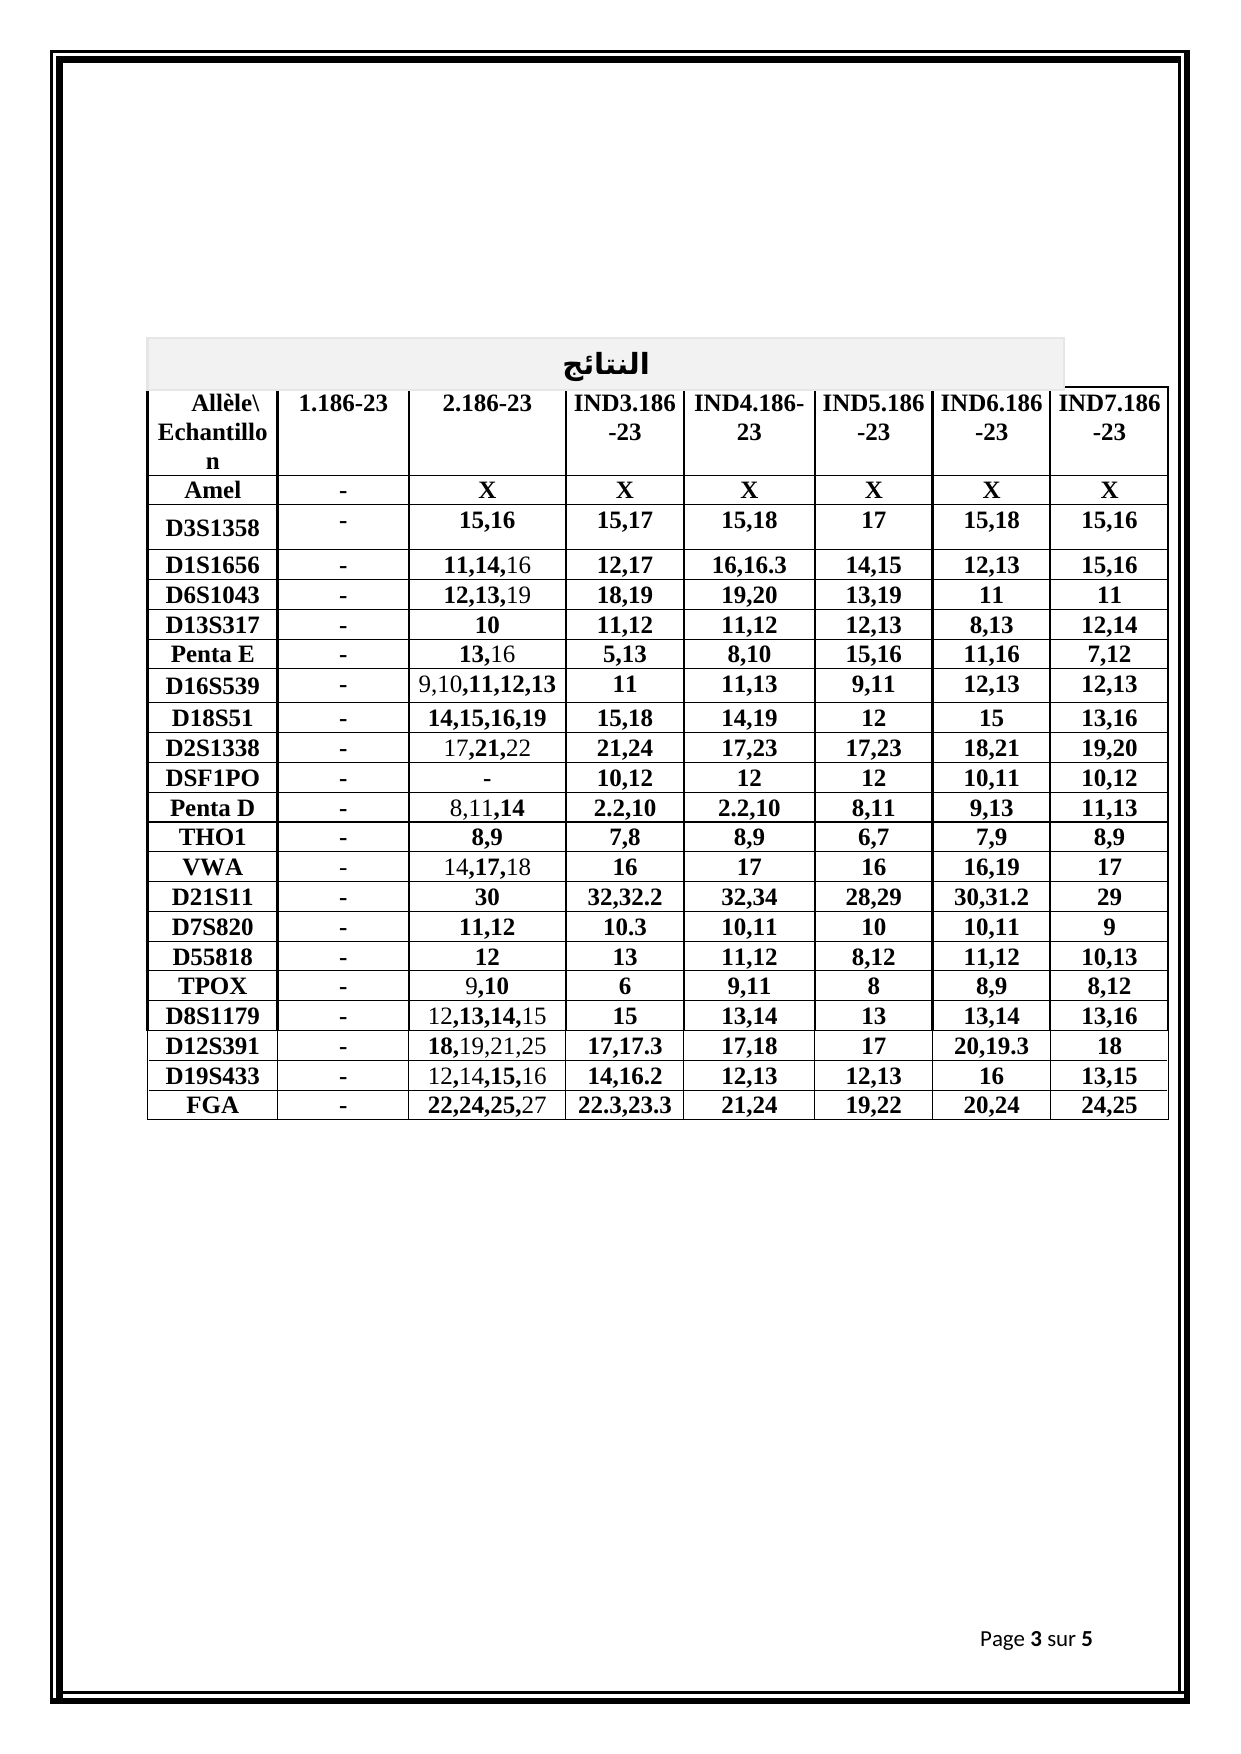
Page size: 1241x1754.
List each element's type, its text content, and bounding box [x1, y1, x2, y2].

table_cell 21,24 [567, 733, 683, 762]
table_cell 11,12 [410, 912, 565, 941]
table_cell - [279, 882, 408, 911]
table_cell 16,19 [934, 852, 1049, 881]
table_cell 9,13 [934, 793, 1049, 821]
table_cell 12,13 [684, 1061, 814, 1089]
table_cell X [410, 476, 565, 504]
table_cell D3S1358 [149, 505, 276, 549]
table_cell 10.3 [567, 912, 683, 941]
table_header IND4.186-23 [685, 391, 814, 474]
table_cell 15,18 [685, 505, 814, 549]
table_cell 12,13,19 [410, 580, 565, 609]
table_cell 17,18 [684, 1031, 814, 1060]
table_cell D21S11 [149, 882, 276, 911]
table_cell 11,16 [934, 640, 1049, 668]
table_cell 6,7 [816, 823, 931, 851]
table_cell 8,9 [410, 823, 565, 851]
table_cell 11,13 [685, 669, 814, 702]
table_header 2.186-23 [410, 391, 565, 474]
table_cell - [279, 580, 408, 609]
table_cell 14,15 [816, 550, 931, 579]
table_cell - [279, 550, 408, 579]
table_cell D1S1656 [149, 550, 276, 579]
table_cell 10,13 [1051, 942, 1167, 970]
table_cell 16 [933, 1061, 1050, 1089]
table_cell 18 [1051, 1031, 1168, 1060]
table_cell D18S51 [149, 703, 276, 732]
table_cell 10,12 [1051, 763, 1167, 792]
table_cell 12 [685, 763, 814, 792]
table_cell D12S391 [148, 1031, 277, 1060]
table_cell 10 [410, 610, 565, 638]
table_cell - [279, 669, 408, 702]
table_cell D2S1338 [149, 733, 276, 762]
table_cell - [278, 1061, 408, 1089]
table_cell 13 [567, 942, 683, 970]
table_cell 17,21,22 [410, 733, 565, 762]
table_cell 2.2,10 [685, 793, 814, 821]
table_cell 30 [410, 882, 565, 911]
table_cell 9 [1051, 912, 1167, 941]
table_cell 13,15 [1051, 1060, 1168, 1089]
table_cell 14,19 [685, 703, 814, 732]
table_cell 15,16 [1051, 505, 1167, 549]
table_cell 15,16 [1051, 550, 1167, 579]
table_cell 8 [816, 971, 931, 1000]
table_cell 10,11 [934, 763, 1049, 792]
table_cell D8S1179 [149, 1001, 276, 1030]
table_cell 11 [1051, 580, 1167, 609]
table_cell 8,10 [685, 640, 814, 668]
table_cell 13,14 [934, 1001, 1049, 1030]
table_cell 8,13 [934, 610, 1049, 638]
table_cell D13S317 [149, 610, 276, 638]
table_cell 32,32.2 [567, 882, 683, 911]
table_cell TPOX [149, 971, 276, 1000]
table_cell 13,14 [685, 1001, 814, 1030]
table_cell 8,9 [685, 823, 814, 851]
table_cell 16 [567, 852, 683, 881]
table_cell 13,16 [1051, 703, 1167, 732]
table_cell VWA [149, 852, 276, 881]
table_cell - [279, 763, 408, 792]
table_cell - [279, 476, 408, 504]
table_cell D55818 [149, 942, 276, 970]
table_cell 11 [567, 669, 683, 702]
table_cell 12,13 [816, 610, 931, 638]
table_cell Penta E [149, 640, 276, 668]
table_cell 8,9 [934, 971, 1049, 1000]
table_cell - [279, 793, 408, 821]
table_header IND5.186-23 [816, 391, 931, 474]
table_cell 24,25 [1051, 1090, 1168, 1119]
table_cell - [279, 912, 408, 941]
table_cell THO1 [149, 823, 276, 851]
table_cell 28,29 [816, 882, 931, 911]
table_header 1.186-23 [279, 391, 408, 474]
table_cell 17 [1051, 852, 1167, 881]
table_cell 15,16 [816, 640, 931, 668]
table_cell Amel [149, 476, 276, 504]
table_cell - [278, 1031, 408, 1060]
table_cell Penta D [149, 793, 276, 821]
table_header IND6.186-23 [934, 391, 1049, 474]
table_cell 17,17.3 [566, 1031, 683, 1060]
table_cell 11 [934, 580, 1049, 609]
table_cell 12,14,15,16 [409, 1061, 565, 1089]
table_cell 19,22 [815, 1091, 932, 1119]
table_cell 22.3,23.3 [566, 1091, 683, 1119]
table_cell - [410, 763, 565, 792]
table_cell 17 [816, 505, 931, 549]
table_cell 13,16 [1051, 1001, 1167, 1030]
table_cell 9,11 [816, 669, 931, 702]
table_cell 12,13 [934, 669, 1049, 702]
table_cell 12,13 [934, 550, 1049, 579]
table_cell - [279, 1001, 408, 1030]
table_cell - [279, 942, 408, 970]
table_cell 20,19.3 [933, 1031, 1050, 1060]
table_cell 15,16 [410, 505, 565, 549]
table_cell 29 [1051, 882, 1167, 911]
table_cell 9,11 [685, 971, 814, 1000]
table_cell - [279, 610, 408, 638]
table_cell 11,12 [685, 610, 814, 638]
table_cell D19S433 [148, 1060, 277, 1089]
table_cell 12,13 [815, 1061, 932, 1089]
table_cell X [1051, 476, 1167, 504]
table_cell 15 [934, 703, 1049, 732]
table_cell 11,13 [1051, 793, 1167, 821]
table_cell 12,13 [1051, 669, 1167, 702]
table_cell X [567, 476, 683, 504]
table_cell 10,12 [567, 763, 683, 792]
table_cell - [279, 640, 408, 668]
table_cell 14,17,18 [410, 852, 565, 881]
table_cell 10,11 [685, 912, 814, 941]
table_cell 20,24 [933, 1091, 1050, 1119]
table_cell 15,18 [567, 703, 683, 732]
table_cell 11,12 [934, 942, 1049, 970]
table_cell 32,34 [685, 882, 814, 911]
table_cell 17,23 [816, 733, 931, 762]
table_cell 22,24,25,27 [409, 1091, 565, 1119]
table_cell 18,21 [934, 733, 1049, 762]
table_cell - [279, 733, 408, 762]
table_cell 13 [816, 1001, 931, 1030]
table_cell 14,15,16,19 [410, 703, 565, 732]
table_cell 19,20 [685, 580, 814, 609]
table_header IND3.186-23 [567, 391, 683, 474]
table_cell - [279, 505, 408, 549]
table_cell DSF1PO [149, 763, 276, 792]
table_cell 12 [816, 703, 931, 732]
table_cell X [934, 476, 1049, 504]
table_cell 18,19,21,25 [409, 1031, 565, 1060]
table_cell 8,12 [816, 942, 931, 970]
table_cell 12 [410, 942, 565, 970]
table_cell 8,11,14 [410, 793, 565, 821]
table_cell 7,8 [567, 823, 683, 851]
table_cell D6S1043 [149, 580, 276, 609]
table_cell 2.2,10 [567, 793, 683, 821]
table_cell FGA [148, 1090, 277, 1119]
table_cell 10 [816, 912, 931, 941]
table_cell 12,14 [1051, 610, 1167, 638]
table_cell - [279, 703, 408, 732]
table_cell 13,19 [816, 580, 931, 609]
table_cell 17 [685, 852, 814, 881]
table_cell D16S539 [149, 669, 276, 702]
table_cell 11,12 [685, 942, 814, 970]
table_cell 11,12 [567, 610, 683, 638]
table_cell 11,14,16 [410, 550, 565, 579]
table_cell 9,10 [410, 971, 565, 1000]
table_cell X [685, 476, 814, 504]
table_cell 8,12 [1051, 971, 1167, 1000]
table_cell X [816, 476, 931, 504]
table_cell 18,19 [567, 580, 683, 609]
table_cell 10,11 [934, 912, 1049, 941]
table_cell 7,9 [934, 823, 1049, 851]
table_cell 13,16 [410, 640, 565, 668]
table_cell 12,13,14,15 [410, 1001, 565, 1030]
table_cell 15,18 [934, 505, 1049, 549]
table_cell - [279, 823, 408, 851]
table_cell D7S820 [149, 912, 276, 941]
table_header Allèle\Echantillon [149, 391, 276, 474]
table_cell 14,16.2 [566, 1061, 683, 1089]
table_cell 17 [815, 1031, 932, 1060]
table_cell 16,16.3 [685, 550, 814, 579]
table_cell 9,10,11,12,13 [410, 669, 565, 702]
table_cell 17,23 [685, 733, 814, 762]
table_cell 15,17 [567, 505, 683, 549]
table_cell - [279, 971, 408, 1000]
table_cell 12,17 [567, 550, 683, 579]
table_cell 6 [567, 971, 683, 1000]
table_cell 8,11 [816, 793, 931, 821]
table_cell 12 [816, 763, 931, 792]
table_cell 15 [567, 1001, 683, 1030]
table_cell 7,12 [1051, 640, 1167, 668]
table_cell 5,13 [567, 640, 683, 668]
table_header IND7.186-23 [1051, 388, 1167, 474]
table_cell 30,31.2 [934, 882, 1049, 911]
table_cell 19,20 [1051, 733, 1167, 762]
table_cell 21,24 [684, 1091, 814, 1119]
table_cell 16 [816, 852, 931, 881]
table_cell - [279, 852, 408, 881]
table_cell 8,9 [1051, 823, 1167, 851]
table_cell - [278, 1091, 408, 1119]
